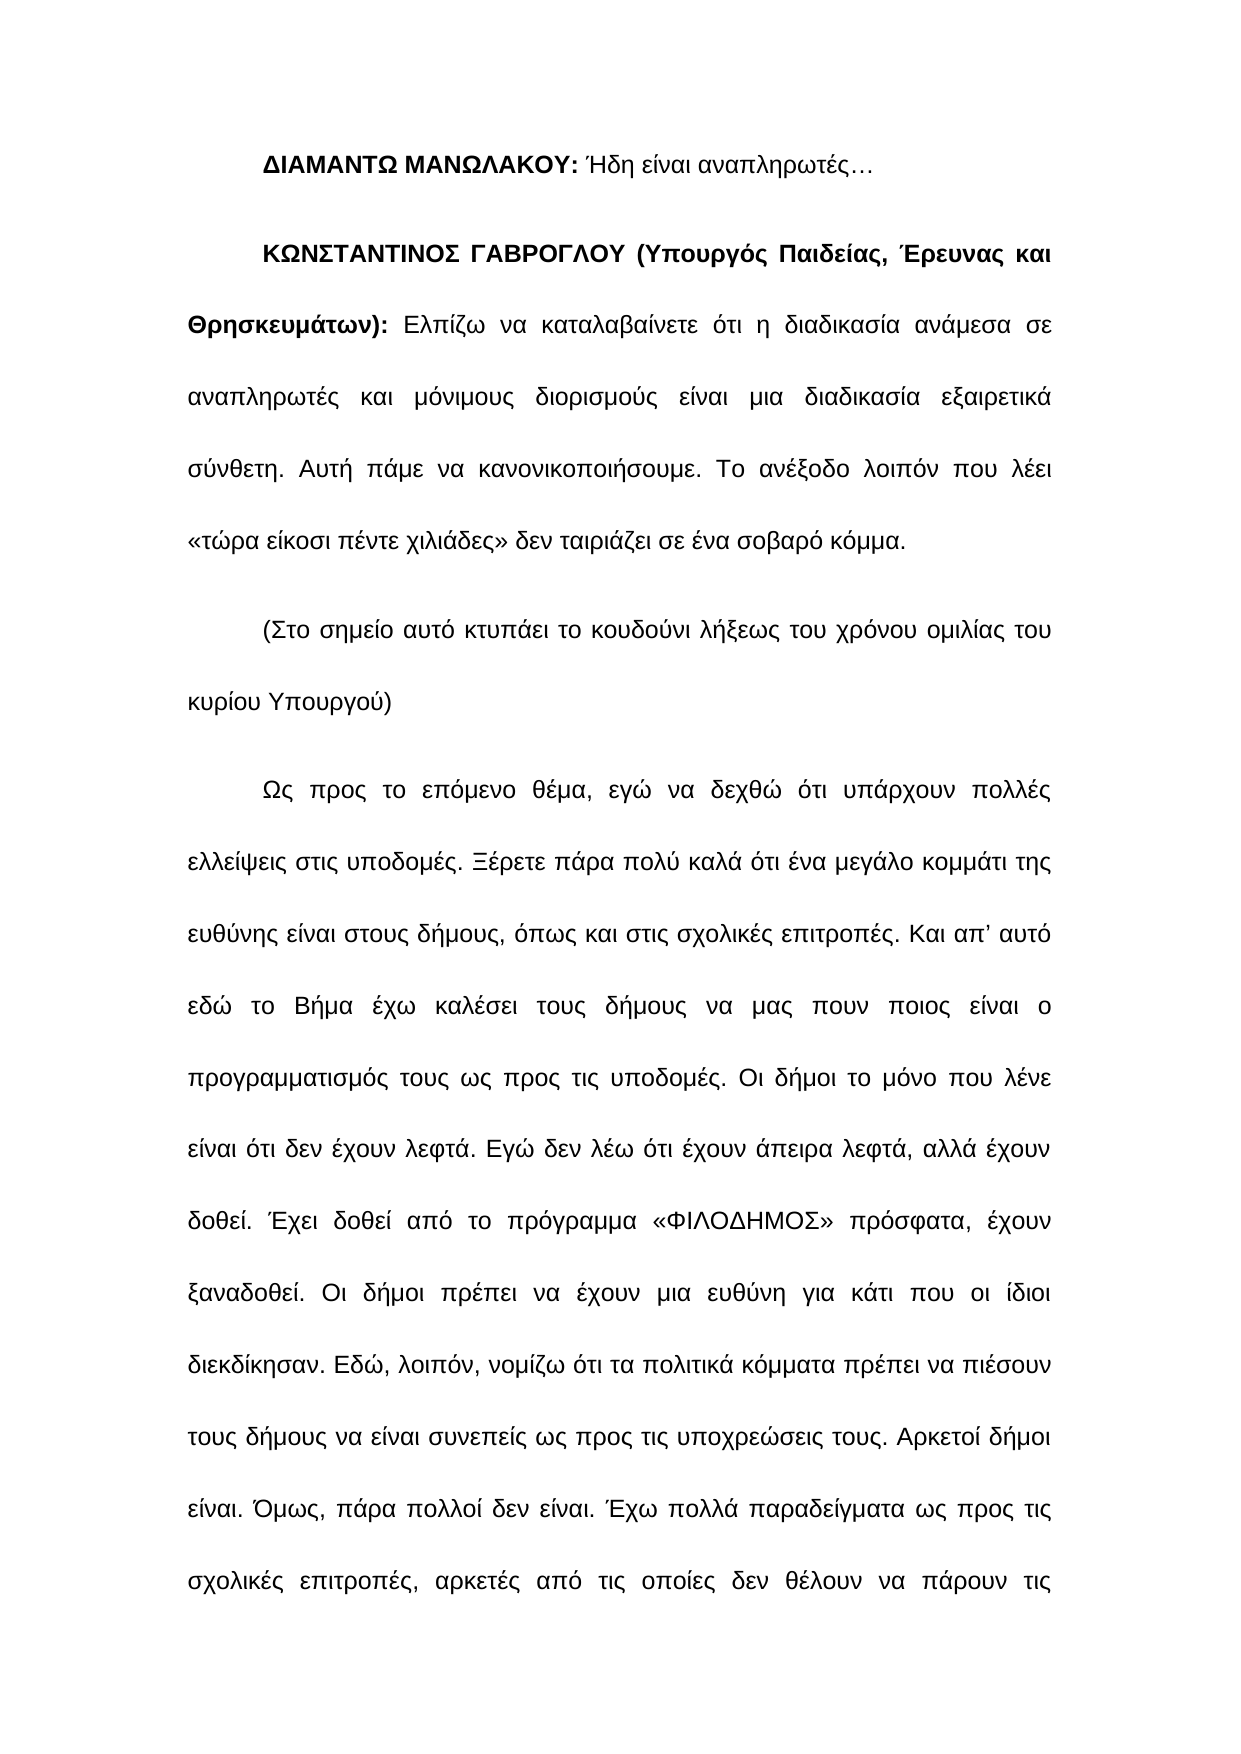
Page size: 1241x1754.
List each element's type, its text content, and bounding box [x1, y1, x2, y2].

text (Στο σημείο αυτό κτυπάει το κουδούνι λήξεως του χρόνου ομιλίας του κυρίου Υπουργού) [187, 614, 1053, 715]
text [187, 775, 1053, 1594]
text ΔΙΑΜΑΝΤΩ ΜΑΝΩΛΑΚΟΥ: Ήδη είναι αναπληρωτές… [187, 150, 1053, 179]
text ΚΩΝΣΤΑΝΤΙΝΟΣ ΓΑΒΡΟΓΛΟΥ (Υπουργός Παιδείας, Έρευνας και Θρησκευμάτων): Ελπίζω να καταλαβαίνετε ότι η διαδικασία ανάμεσα σε αναπληρωτές και μόνιμους διορισμούς είναι μια διαδικασία εξαιρετικά σύνθετη. Αυτή πάμε να κανονικοποιήσουμε. Το ανέξοδο λοιπόν που λέει «τώρα είκοσι πέντε χιλιάδες» δεν ταιριάζει σε ένα σοβαρό κόμμα. [187, 238, 1053, 555]
